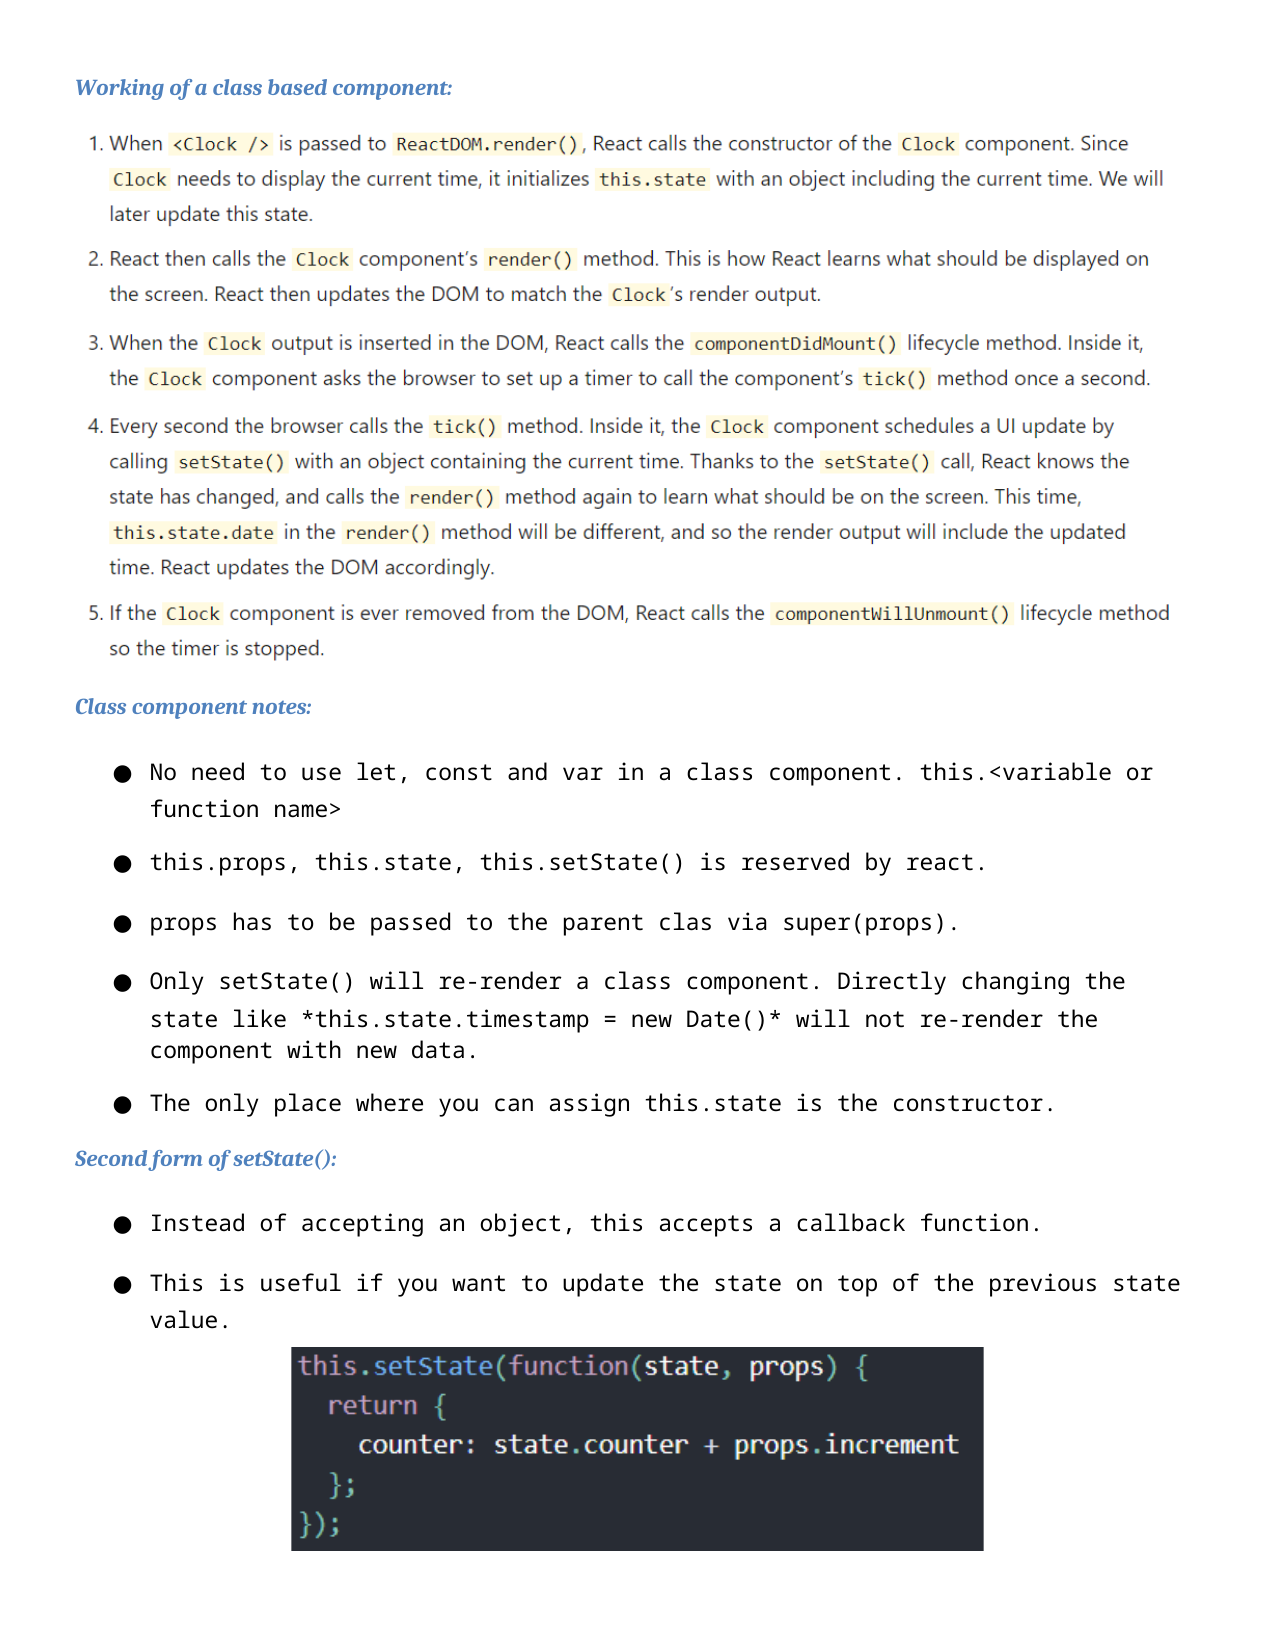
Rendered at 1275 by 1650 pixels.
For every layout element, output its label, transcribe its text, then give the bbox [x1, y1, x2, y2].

list props has to be passed to the parent clas via super(props). [112, 896, 1200, 943]
list Only setState() will re-render a class component. Directly changing the state like *this.state.timestamp = new Date()* will not re-render the component with new data. [112, 956, 1200, 1065]
list this.props, this.state, this.setState() is reserved by react. [112, 837, 1200, 884]
picture [291, 1347, 984, 1551]
list The only place where you can assign this.state is the constructor. [112, 1078, 1200, 1125]
subtitle Second form of setState(): [75, 1146, 1200, 1172]
list No need to use let, const and var in a class component. this.<variable or function name> [112, 746, 1200, 824]
subtitle Working of a class based component: [75, 75, 1200, 101]
list Instead of accepting an object, this accepts a callback function. [112, 1198, 1200, 1244]
subtitle Class component notes: [75, 694, 1200, 721]
picture [75, 114, 1200, 674]
list This is useful if you want to update the state on top of the previous state value. [112, 1257, 1200, 1335]
